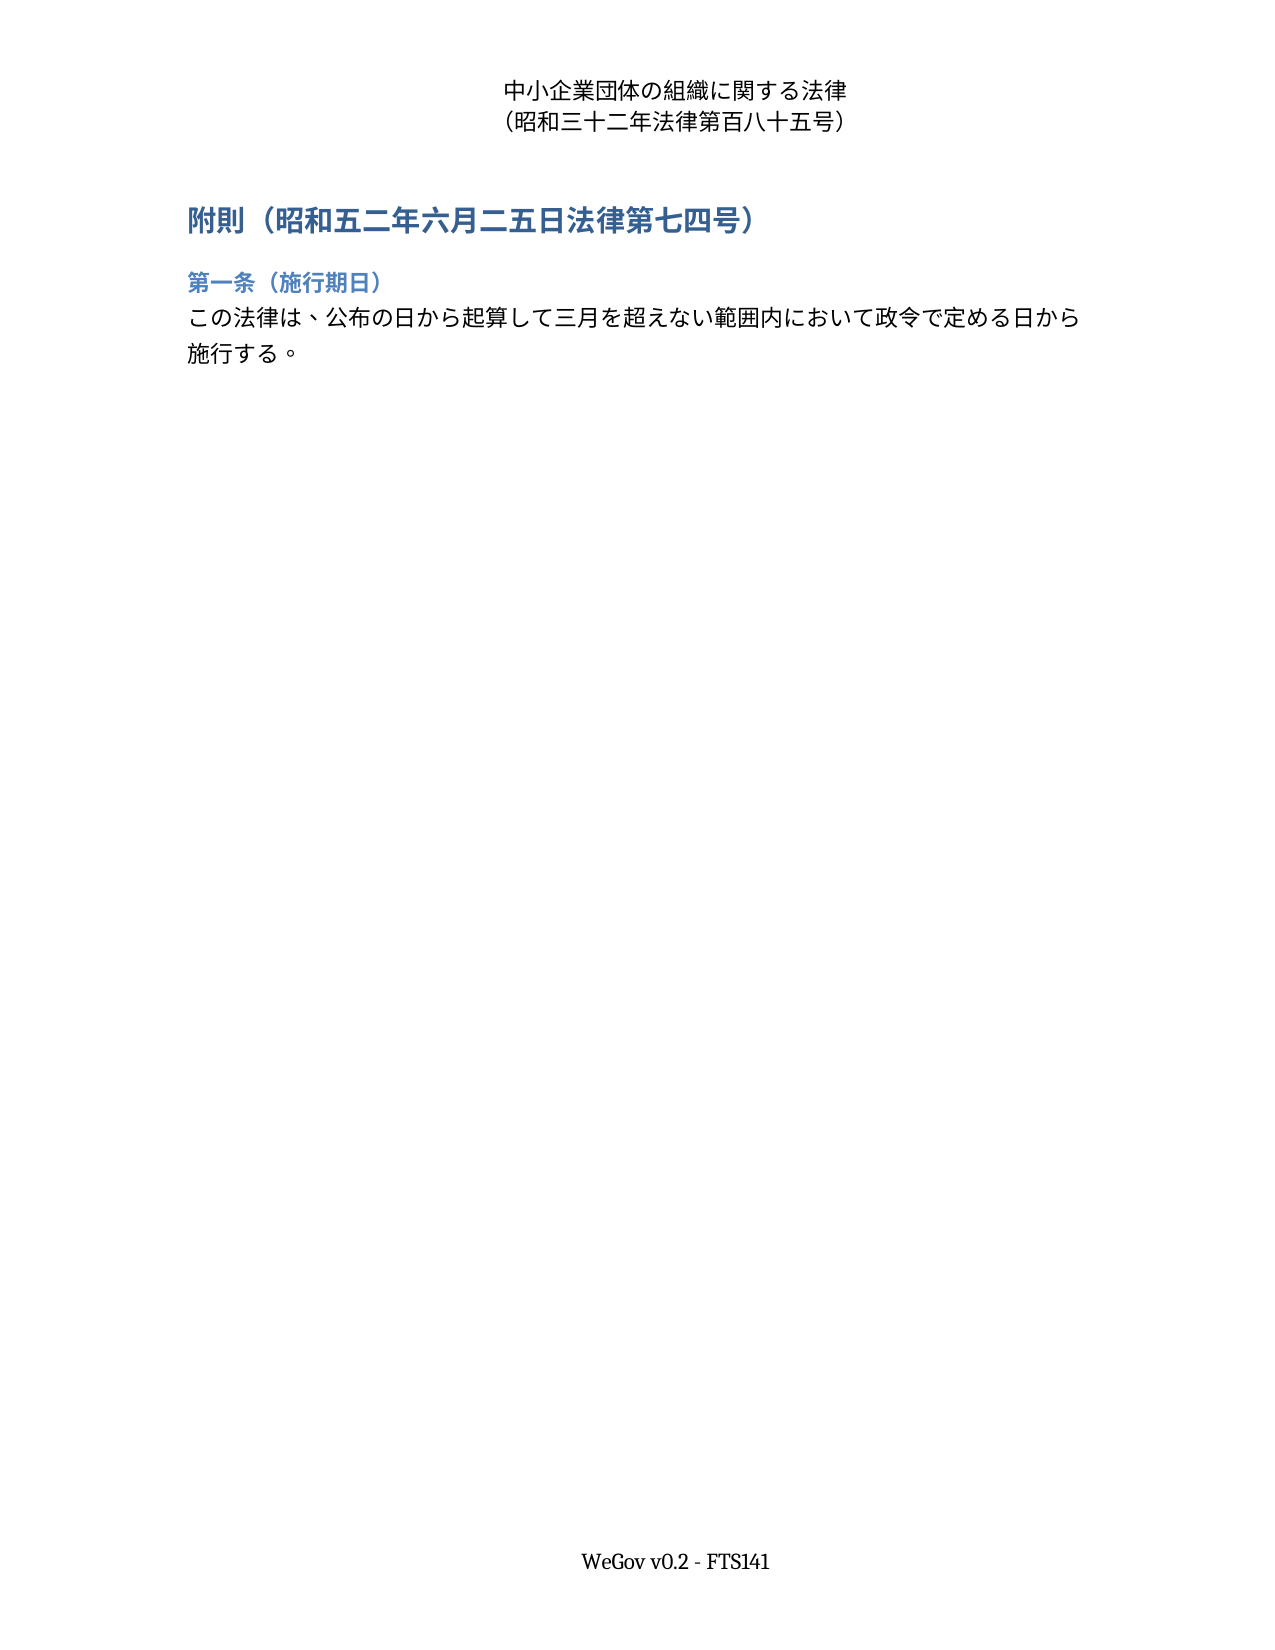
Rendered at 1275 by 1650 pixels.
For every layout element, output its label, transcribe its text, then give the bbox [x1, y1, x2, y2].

text この法律は、公布の日から起算して三月を超えない範囲内において政令で定める日から施行する。 [187, 302, 1087, 369]
subtitle 第一条（施行期日） [187, 266, 1087, 298]
subtitle 附則（昭和五二年六月二五日法律第七四号） [187, 200, 1087, 240]
